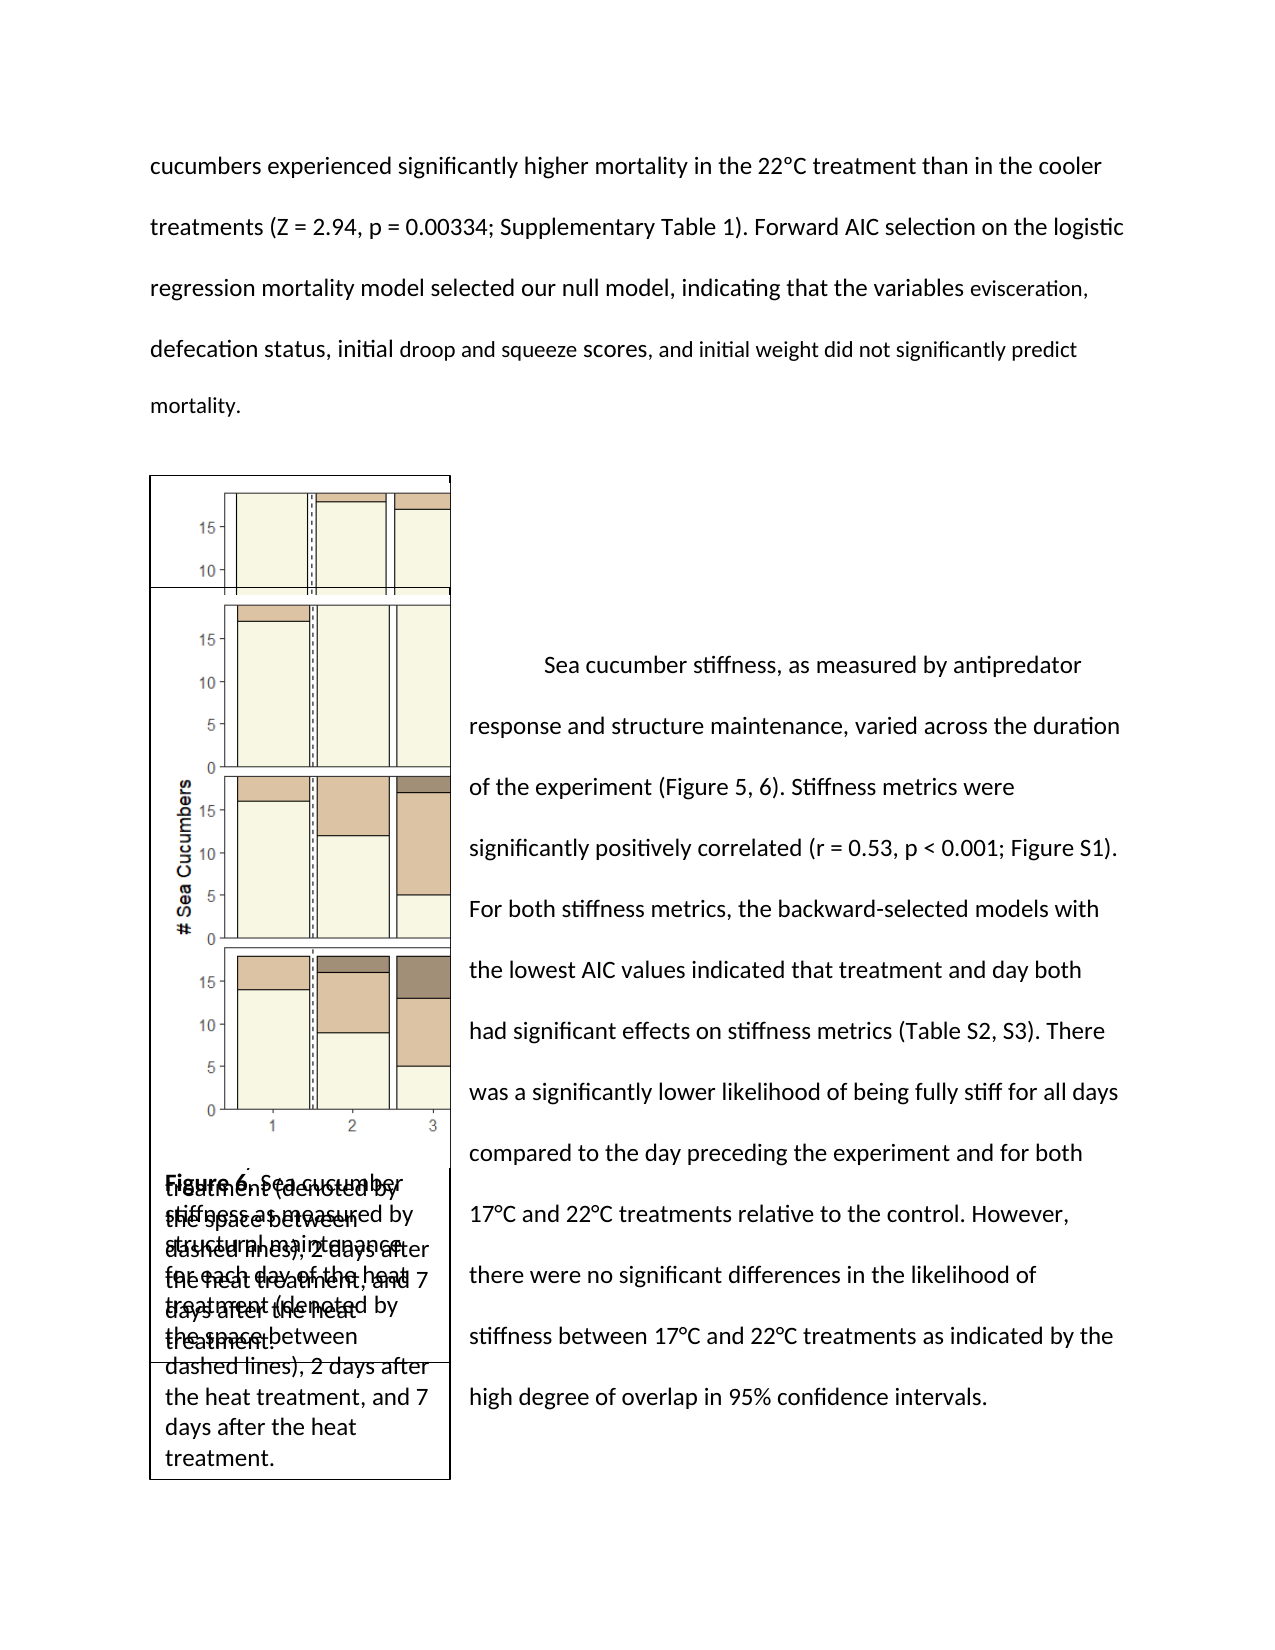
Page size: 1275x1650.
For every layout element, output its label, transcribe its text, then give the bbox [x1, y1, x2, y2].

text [150, 150, 1125, 420]
picture [165, 483, 451, 587]
text Sea cucumber stiffness, as measured by antipredator response and structure maintenance, varied across the duration of the experiment (Figure 5, 6). Stiffness metrics were significantly positively correlated (r = 0.53, p < 0.001; Figure S1). For both stiffness metrics, the backward-selected models with the lowest AIC values indicated that treatment and day both had significant effects on stiffness metrics (Table S2, S3). There was a significantly lower likelihood of being fully stiff for all days compared to the day preceding the experiment and for both 17°C and 22°C treatments relative to the control. However, there were no significant differences in the likelihood of stiffness between 17°C and 22°C treatments as indicated by the high degree of overlap in 95% confidence intervals. [451, 649, 1125, 1412]
picture [165, 588, 451, 1168]
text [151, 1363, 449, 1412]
